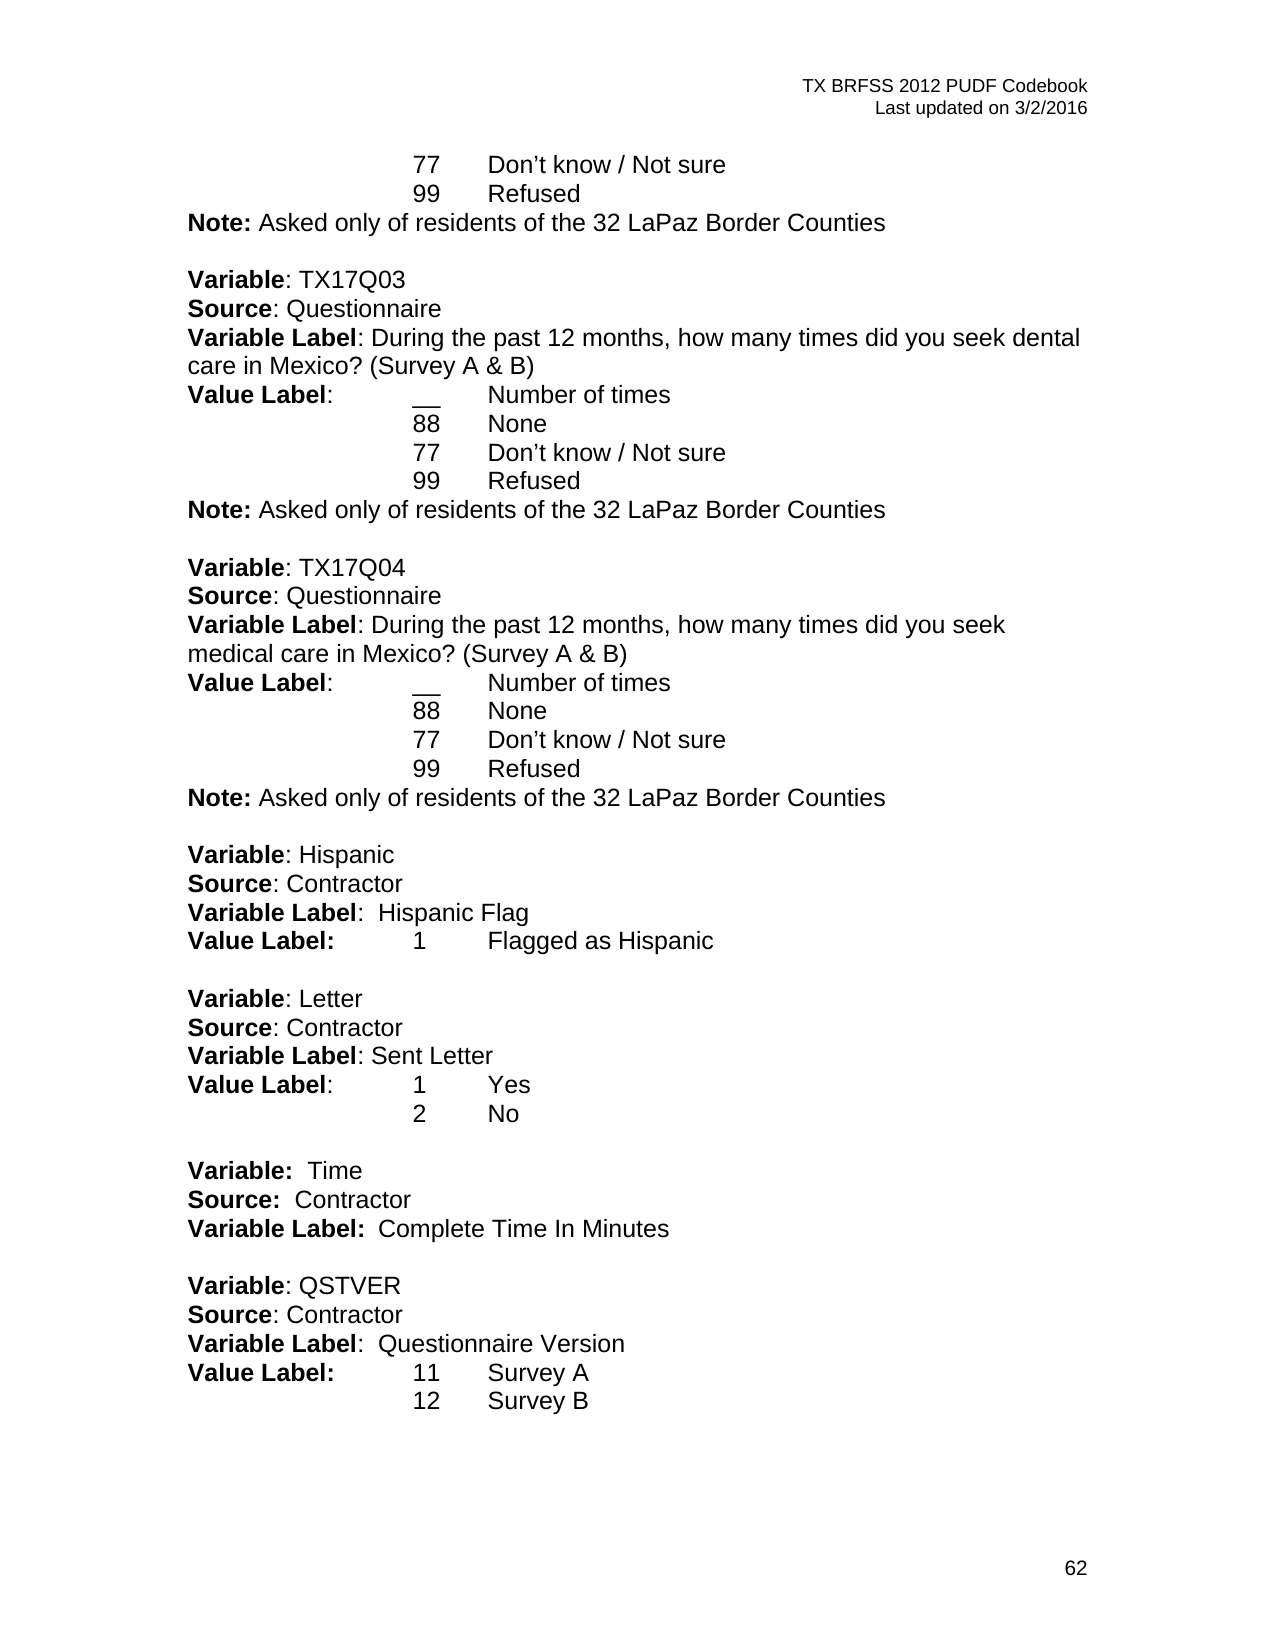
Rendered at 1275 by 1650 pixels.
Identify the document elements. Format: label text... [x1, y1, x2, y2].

text Source: Contractor [187, 1185, 1087, 1214]
text Variable Label: Hispanic Flag [187, 897, 1087, 926]
text 12 Survey B [187, 1386, 1087, 1415]
text Variable: QSTVER [187, 1271, 1087, 1300]
text Note: Asked only of residents of the 32 LaPaz Border Counties [187, 207, 1087, 236]
text 77 Don’t know / Not sure [187, 150, 1087, 179]
text Note: Asked only of residents of the 32 LaPaz Border Counties [187, 495, 1087, 524]
text Variable Label: During the past 12 months, how many times did you seek dental care in Mexico? (Survey A & B) [187, 322, 1087, 380]
text Variable Label: During the past 12 months, how many times did you seek medical care in Mexico? (Survey A & B) [187, 610, 1087, 667]
text Variable Label: Sent Letter [187, 1041, 1087, 1070]
text 88 None [187, 409, 1087, 437]
text Value Label: 1 Flagged as Hispanic [187, 926, 1087, 955]
text Value Label: 11 Survey A [187, 1357, 1087, 1386]
text Value Label: 1 Yes [187, 1070, 1087, 1099]
text Variable Label: Questionnaire Version [187, 1329, 1087, 1357]
text 99 Refused [187, 179, 1087, 207]
text Source: Questionnaire [187, 294, 1087, 322]
text 2 No [187, 1099, 1087, 1127]
text Variable: TX17Q03 [187, 265, 1087, 294]
text Value Label: __ Number of times [187, 380, 1087, 409]
text Source: Contractor [187, 1300, 1087, 1329]
text Variable: Hispanic [187, 840, 1087, 869]
text 99 Refused [187, 466, 1087, 495]
text 77 Don’t know / Not sure [187, 725, 1087, 754]
text Source: Questionnaire [187, 581, 1087, 610]
text Variable Label: Complete Time In Minutes [187, 1214, 1087, 1242]
text 77 Don’t know / Not sure [187, 437, 1087, 466]
text Source: Contractor [187, 869, 1087, 897]
text 99 Refused [187, 754, 1087, 782]
text Source: Contractor [187, 1012, 1087, 1041]
text Variable: Time [187, 1156, 1087, 1185]
text Value Label: __ Number of times [187, 667, 1087, 696]
text Note: Asked only of residents of the 32 LaPaz Border Counties [187, 782, 1087, 811]
text Variable: Letter [187, 984, 1087, 1012]
text Variable: TX17Q04 [187, 552, 1087, 581]
text 88 None [187, 696, 1087, 725]
